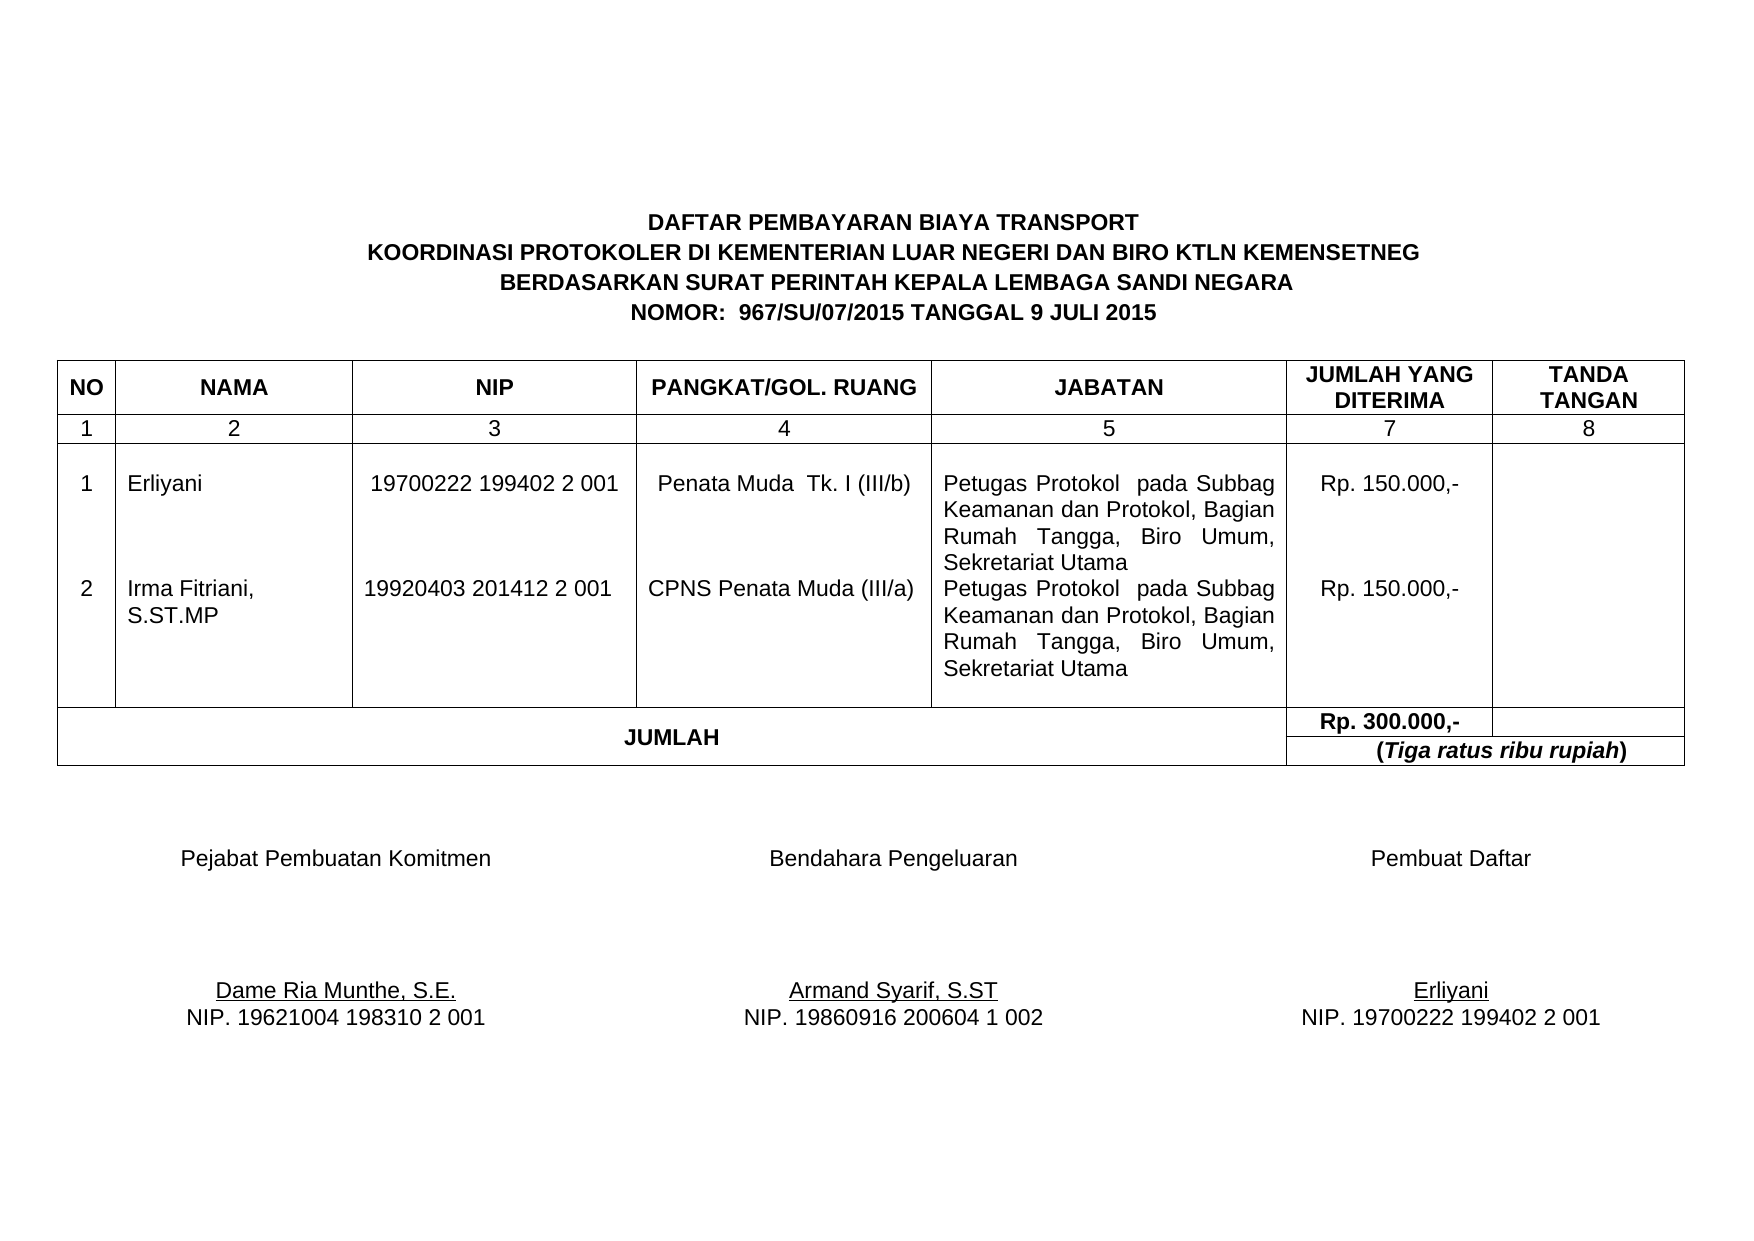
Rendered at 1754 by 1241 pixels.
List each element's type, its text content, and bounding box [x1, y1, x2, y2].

table_cell 8 [1493, 415, 1684, 443]
table_header TANDA TANGAN [1493, 361, 1684, 413]
table_cell (Tiga ratus ribu rupiah) [1287, 737, 1684, 765]
table_cell Pembuat Daftar Erliyani NIP. 19700222 199402 2 001 [1172, 765, 1730, 1030]
table_cell Rp. 300.000,- [1287, 708, 1492, 736]
table_cell 2 [116, 415, 352, 443]
table_cell 1 2 [58, 444, 115, 707]
table_cell Petugas Protokol pada Subbag Keamanan dan Protokol, Bagian Rumah Tangga, Biro Umum, Sekretariat Utama Petugas Protokol pada Subbag Keamanan dan Protokol, Bagian Rumah Tangga, Biro Umum, Sekretariat Utama [932, 444, 1286, 707]
table_cell Rp. 150.000,- Rp. 150.000,- [1287, 444, 1492, 707]
table_cell [1493, 708, 1684, 736]
table_header JUMLAH YANG DITERIMA [1287, 361, 1492, 413]
table_cell Erliyani Irma Fitriani, S.ST.MP [116, 444, 352, 707]
table_cell [1493, 444, 1684, 707]
table_header NO [58, 361, 115, 413]
table_cell 19700222 199402 2 001 19920403 201412 2 001 [353, 444, 636, 707]
table_cell 5 [932, 415, 1286, 443]
text BERDASARKAN SURAT PERINTAH KEPALA LEMBAGA SANDI NEGARA [89, 269, 1698, 296]
table_cell 7 [1287, 415, 1492, 443]
table_header NIP [353, 361, 636, 413]
table_cell Penata Muda Tk. I (III/b) CPNS Penata Muda (III/a) [637, 444, 931, 707]
table_cell 4 [637, 415, 931, 443]
text NOMOR: 967/SU/07/2015 TANGGAL 9 JULI 2015 [89, 299, 1698, 326]
table_header NAMA [116, 361, 352, 413]
table_cell 1 [58, 415, 115, 443]
table_cell 3 [353, 415, 636, 443]
table_cell Bendahara Pengeluaran Armand Syarif, S.ST NIP. 19860916 200604 1 002 [615, 766, 1172, 1030]
table_header JABATAN [932, 361, 1286, 413]
text KOORDINASI PROTOKOLER DI KEMENTERIAN LUAR NEGERI DAN BIRO KTLN KEMENSETNEG [89, 239, 1698, 265]
table_cell Pejabat Pembuatan Komitmen Dame Ria Munthe, S.E. NIP. 19621004 198310 2 001 [57, 766, 614, 1030]
table_header PANGKAT/GOL. RUANG [637, 361, 931, 413]
text DAFTAR PEMBAYARAN BIAYA TRANSPORT [89, 209, 1698, 235]
table_cell JUMLAH [58, 708, 1286, 765]
